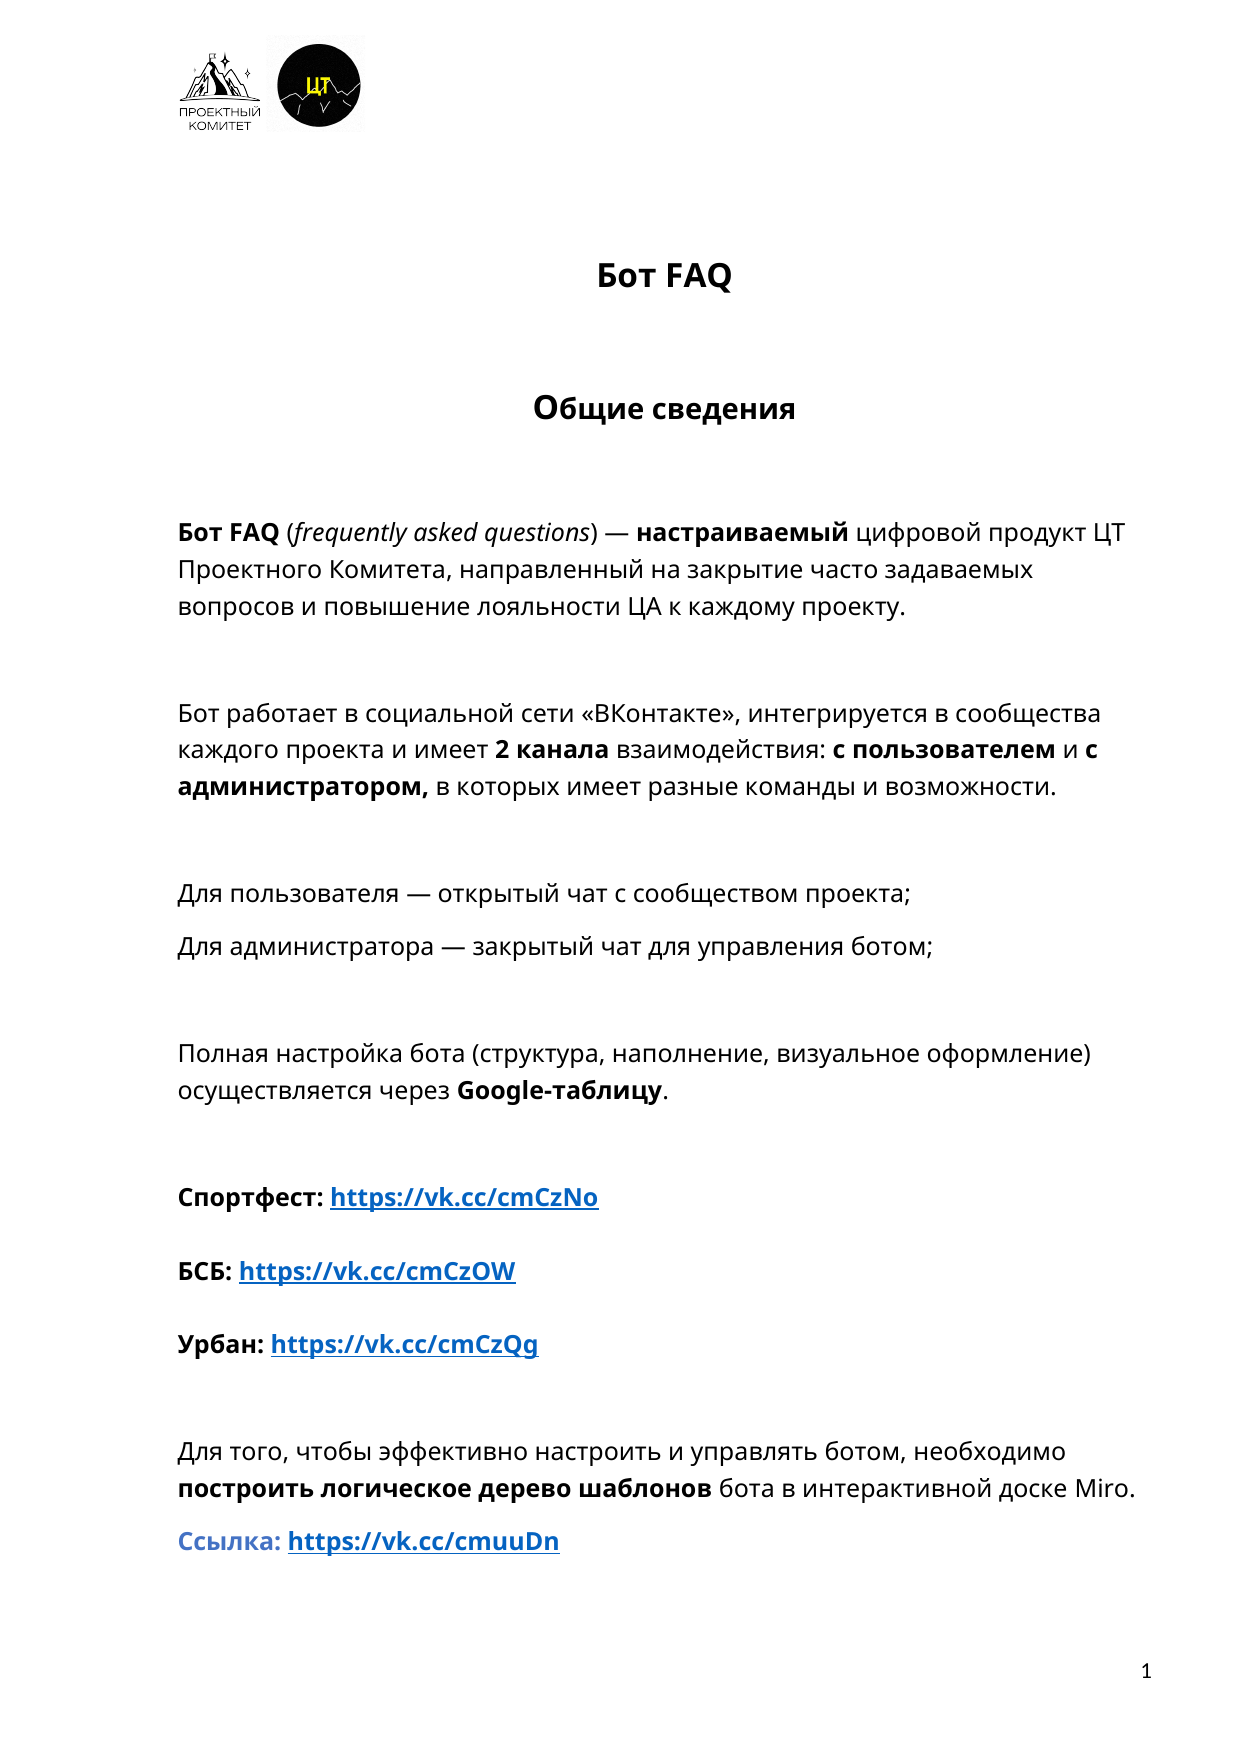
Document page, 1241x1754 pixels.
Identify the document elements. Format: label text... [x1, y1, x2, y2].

text Для администратора — закрытый чат для управления ботом; [177, 929, 1152, 963]
text Бот FAQ (frequently asked questions) — настраиваемый цифровой продукт ЦТ Проектного Комитета, направленный на закрытие часто задаваемых вопросов и повышение лояльности ЦА к каждому проекту. [177, 515, 1152, 622]
text Полная настройка бота (структура, наполнение, визуальное оформление) осуществляется через Google-таблицу. [177, 1036, 1152, 1107]
text Бот работает в социальной сети «ВКонтакте», интегрируется в сообщества каждого проекта и имеет 2 канала взаимодействия: с пользователем и с администратором, в которых имеет разные команды и возможности. [177, 695, 1152, 803]
text Общие сведения [177, 383, 1152, 429]
text Для того, чтобы эффективно настроить и управлять ботом, необходимо построить логическое дерево шаблонов бота в интерактивной доске Miro. [177, 1433, 1152, 1504]
text Ссылка: https://vk.cc/cmuuDn [177, 1524, 1152, 1558]
picture [177, 47, 262, 132]
text Для пользователя — открытый чат с сообществом проекта; [177, 876, 1152, 910]
text Спортфест: https://vk.cc/cmCzNo БСБ: https://vk.cc/cmCzOW Урбан: https://vk.cc/cmCzQg [177, 1179, 1152, 1361]
picture [266, 35, 365, 132]
text Бот FAQ [177, 252, 1152, 298]
